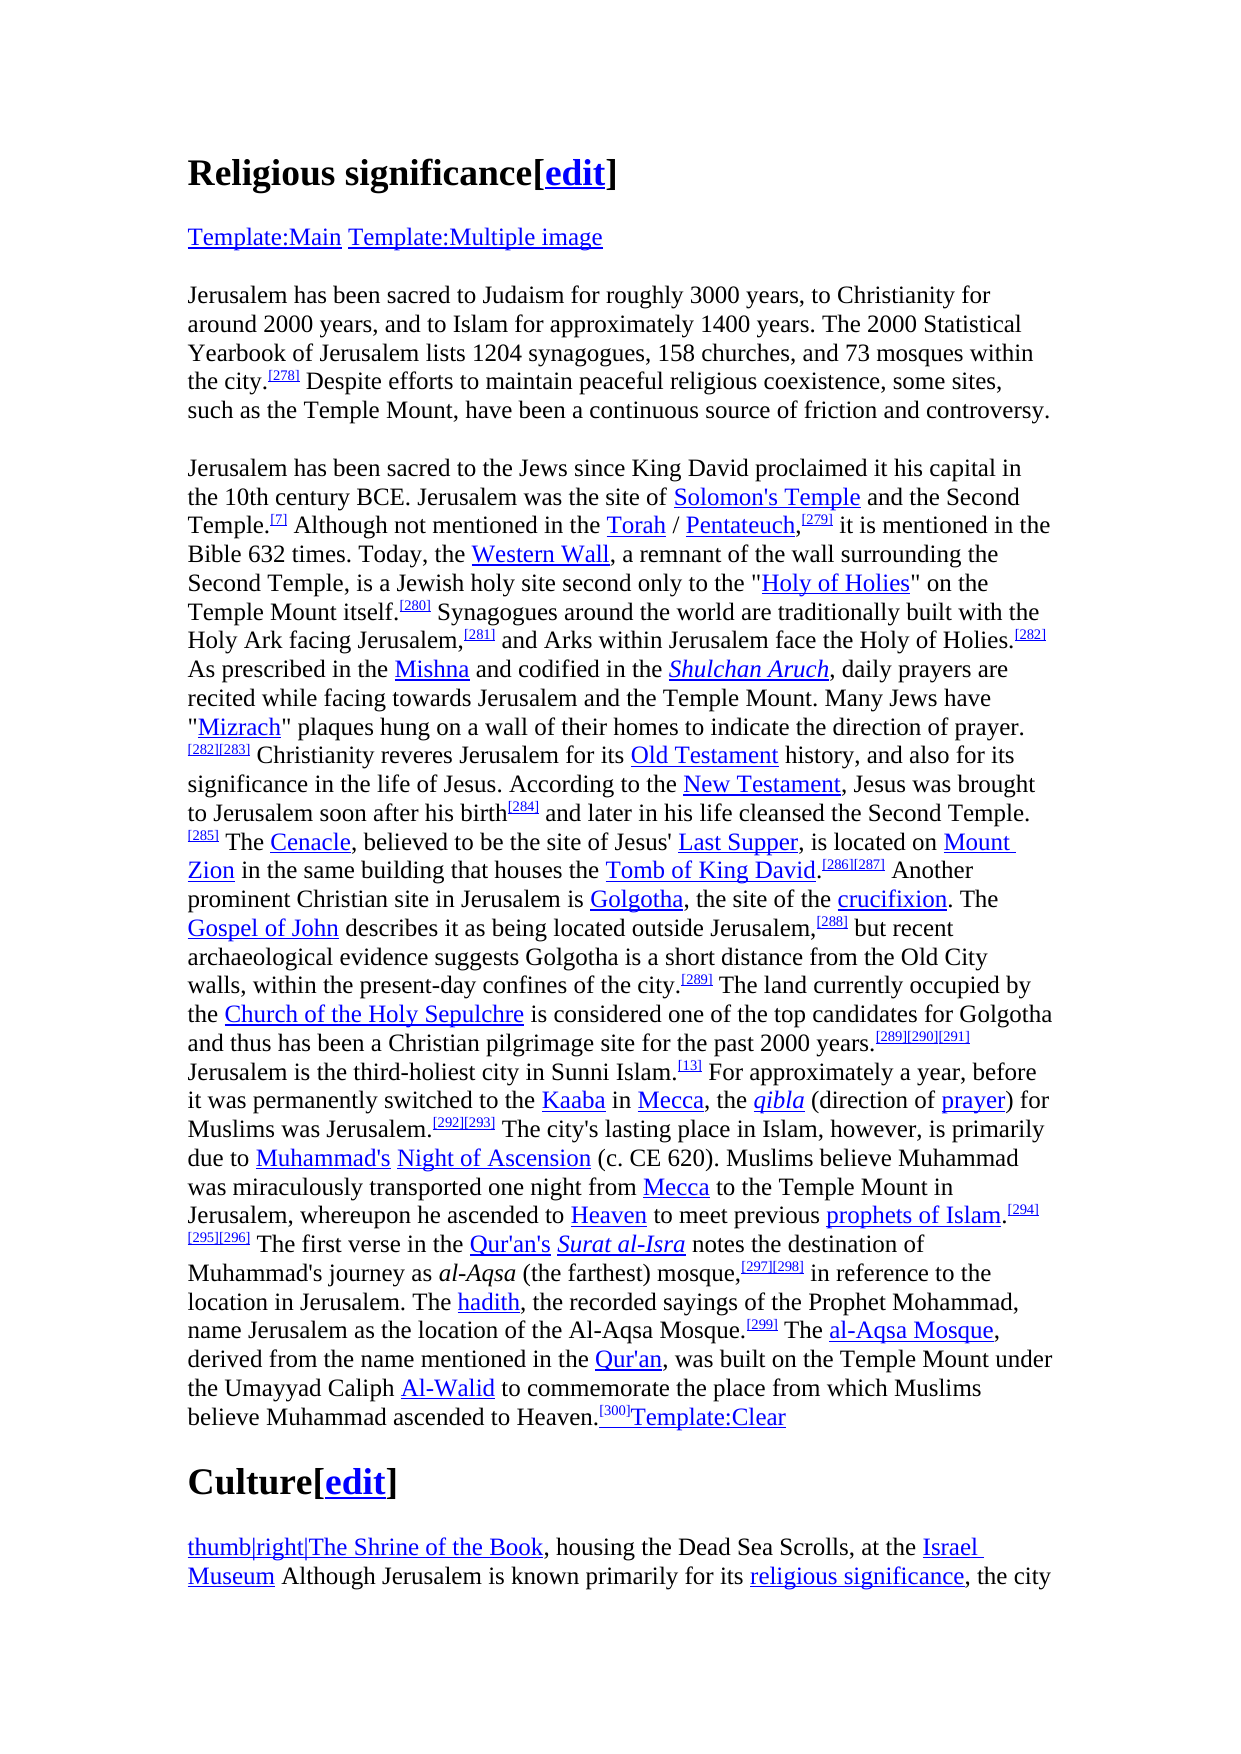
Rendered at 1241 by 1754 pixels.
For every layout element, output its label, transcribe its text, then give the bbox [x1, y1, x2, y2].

text Jerusalem has been sacred to Judaism for roughly 3000 years, to Christianity for around 2000 years, and to Islam for approximately 1400 years. The 2000 Statistical Yearbook of Jerusalem lists 1204 synagogues, 158 churches, and 73 mosques within the city.[278] Despite efforts to maintain peaceful religious coexistence, some sites, such as the Temple Mount, have been a continuous source of friction and controversy. [187, 280, 1053, 424]
subtitle Culture[edit] [187, 1460, 1053, 1503]
subtitle Religious significance[edit] [187, 150, 1053, 193]
text Jerusalem has been sacred to the Jews since King David proclaimed it his capital in the 10th century BCE. Jerusalem was the site of Solomon's Temple and the Second Temple.[7] Although not mentioned in the Torah / Pentateuch,[279] it is mentioned in the Bible 632 times. Today, the Western Wall, a remnant of the wall surrounding the Second Temple, is a Jewish holy site second only to the "Holy of Holies" on the Temple Mount itself.[280] Synagogues around the world are traditionally built with the Holy Ark facing Jerusalem,[281] and Arks within Jerusalem face the Holy of Holies.[282] As prescribed in the Mishna and codified in the Shulchan Aruch, daily prayers are recited while facing towards Jerusalem and the Temple Mount. Many Jews have "Mizrach" plaques hung on a wall of their homes to indicate the direction of prayer.[282][283] Christianity reveres Jerusalem for its Old Testament history, and also for its significance in the life of Jesus. According to the New Testament, Jesus was brought to Jerusalem soon after his birth[284] and later in his life cleansed the Second Temple.[285] The Cenacle, believed to be the site of Jesus' Last Supper, is located on Mount Zion in the same building that houses the Tomb of King David.[286][287] Another prominent Christian site in Jerusalem is Golgotha, the site of the crucifixion. The Gospel of John describes it as being located outside Jerusalem,[288] but recent archaeological evidence suggests Golgotha is a short distance from the Old City walls, within the present-day confines of the city.[289] The land currently occupied by the Church of the Holy Sepulchre is considered one of the top candidates for Golgotha and thus has been a Christian pilgrimage site for the past 2000 years.[289][290][291] Jerusalem is the third-holiest city in Sunni Islam.[13] For approximately a year, before it was permanently switched to the Kaaba in Mecca, the qibla (direction of prayer) for Muslims was Jerusalem.[292][293] The city's lasting place in Islam, however, is primarily due to Muhammad's Night of Ascension (c. CE 620). Muslims believe Muhammad was miraculously transported one night from Mecca to the Temple Mount in Jerusalem, whereupon he ascended to Heaven to meet previous prophets of Islam.[294][295][296] The first verse in the Qur'an's Surat al-Isra notes the destination of Muhammad's journey as al-Aqsa (the farthest) mosque,[297][298] in reference to the location in Jerusalem. The hadith, the recorded sayings of the Prophet Mohammad, name Jerusalem as the location of the Al-Aqsa Mosque.[299] The al-Aqsa Mosque, derived from the name mentioned in the Qur'an, was built on the Temple Mount under the Umayyad Caliph Al-Walid to commemorate the place from which Muslims believe Muhammad ascended to Heaven.[300]Template:Clear [187, 453, 1053, 1431]
text Template:Main Template:Multiple image [187, 222, 1053, 251]
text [187, 1532, 1053, 1589]
